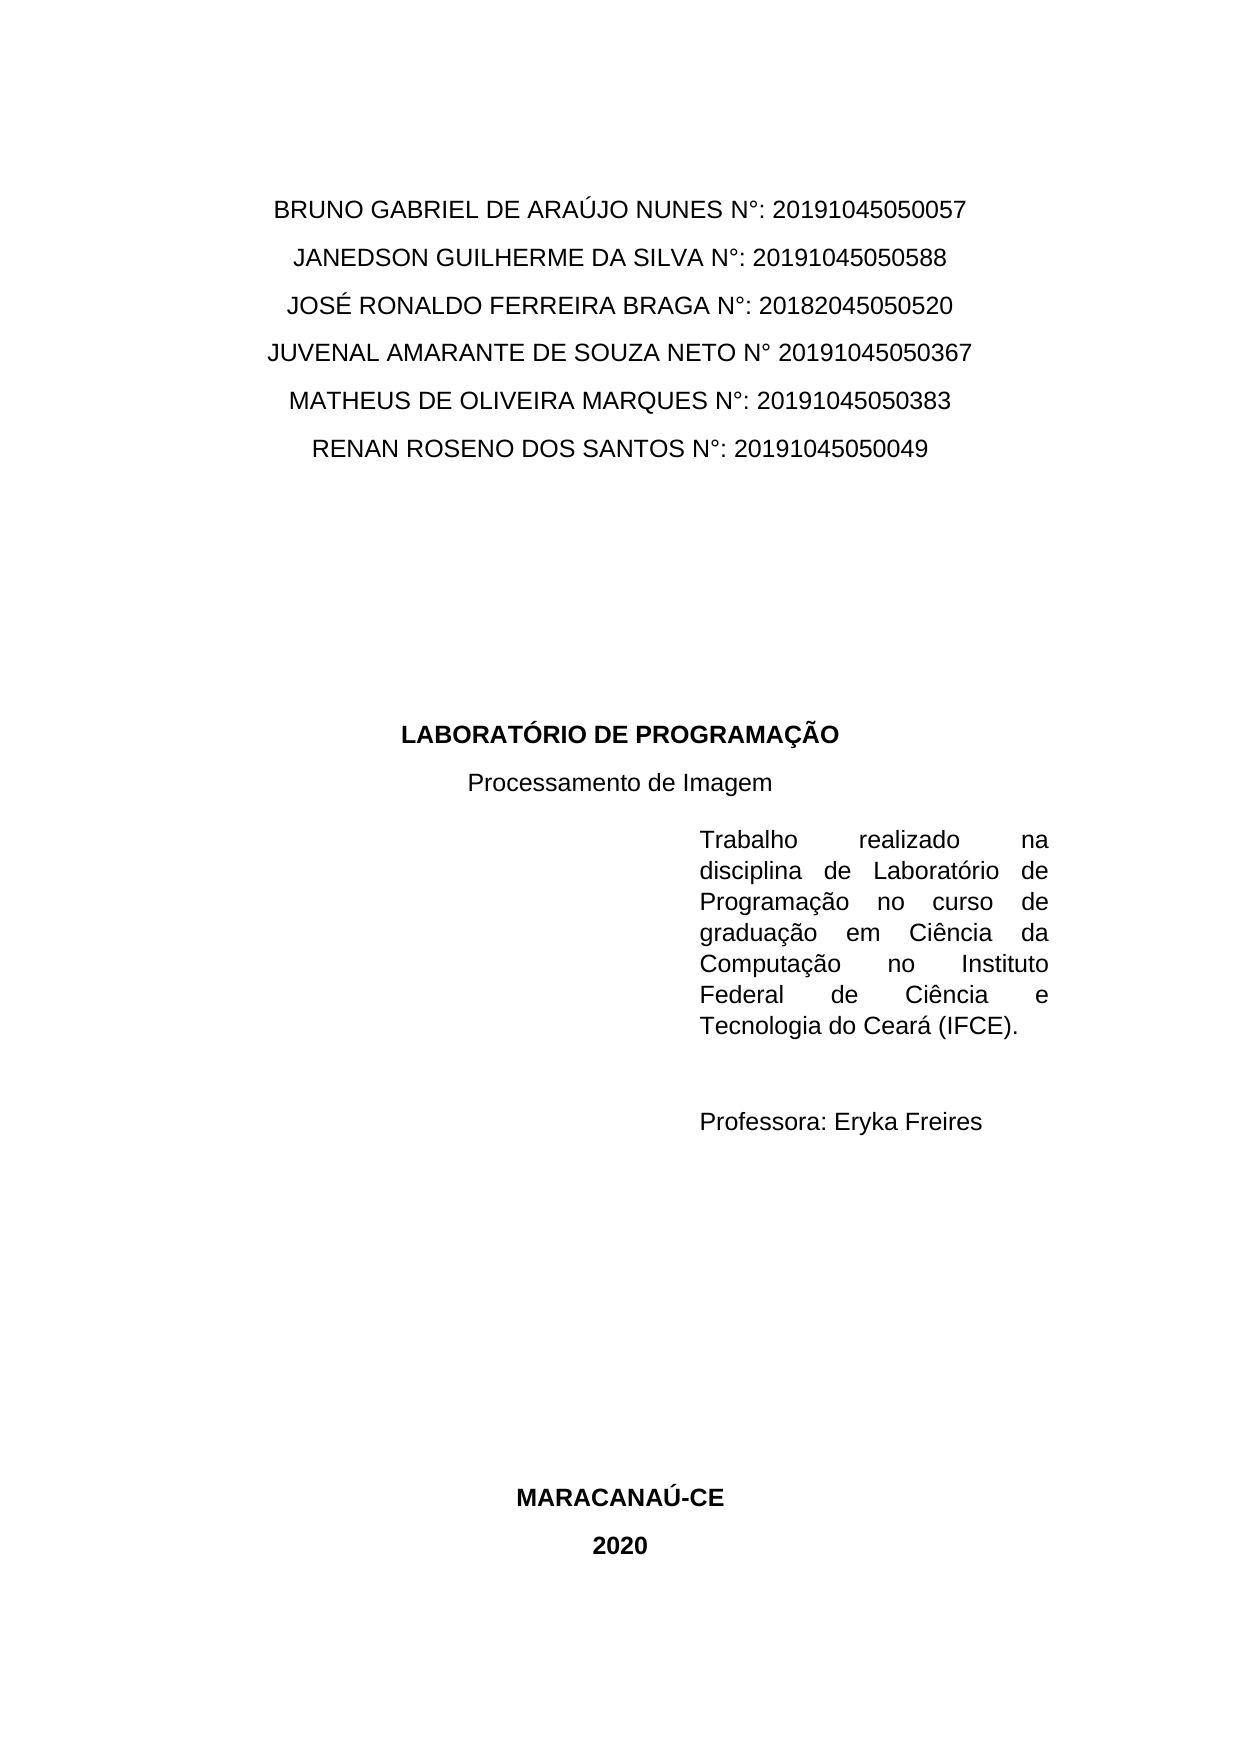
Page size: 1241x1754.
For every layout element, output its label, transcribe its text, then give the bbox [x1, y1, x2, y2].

text LABORATÓRIO DE PROGRAMAÇÃO [177, 720, 1063, 749]
text 2020 [177, 1531, 1063, 1560]
text MATHEUS DE OLIVEIRA MARQUES N°: 20191045050383 [177, 386, 1063, 415]
text Processamento de Imagem [177, 768, 1063, 797]
text RENAN ROSENO DOS SANTOS N°: 20191045050049 [177, 434, 1063, 463]
text JUVENAL AMARANTE DE SOUZA NETO N° 20191045050367 [177, 338, 1063, 367]
text JOSÉ RONALDO FERREIRA BRAGA N°: 20182045050520 [177, 291, 1063, 319]
text JANEDSON GUILHERME DA SILVA N°: 20191045050588 [177, 243, 1063, 272]
text MARACANAÚ-CE [177, 1483, 1063, 1512]
text BRUNO GABRIEL DE ARAÚJO NUNES N°: 20191045050057 [177, 195, 1063, 224]
